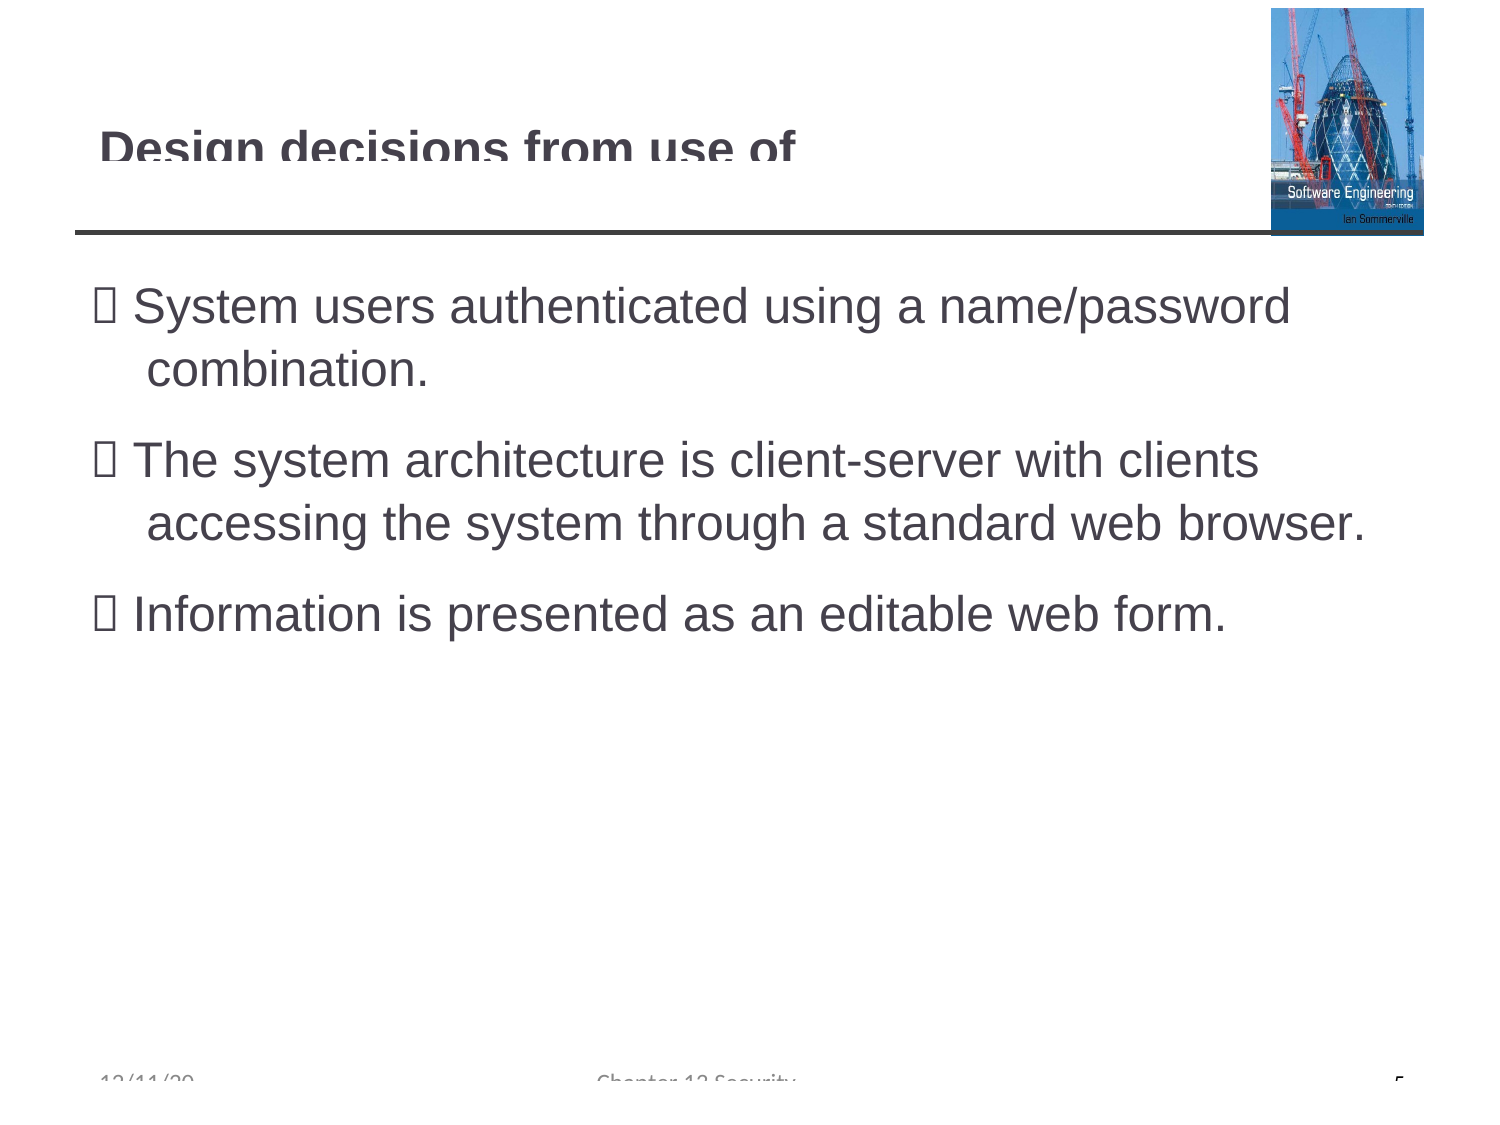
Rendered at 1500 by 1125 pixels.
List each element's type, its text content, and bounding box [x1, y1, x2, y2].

text  The system architecture is client-server with clients accessing the system through a standard web browser. [90, 424, 1410, 551]
text  Information is presented as an editable web form. [90, 578, 1410, 646]
picture [1271, 8, 1424, 236]
text  System users authenticated using a name/password combination. [90, 270, 1306, 397]
